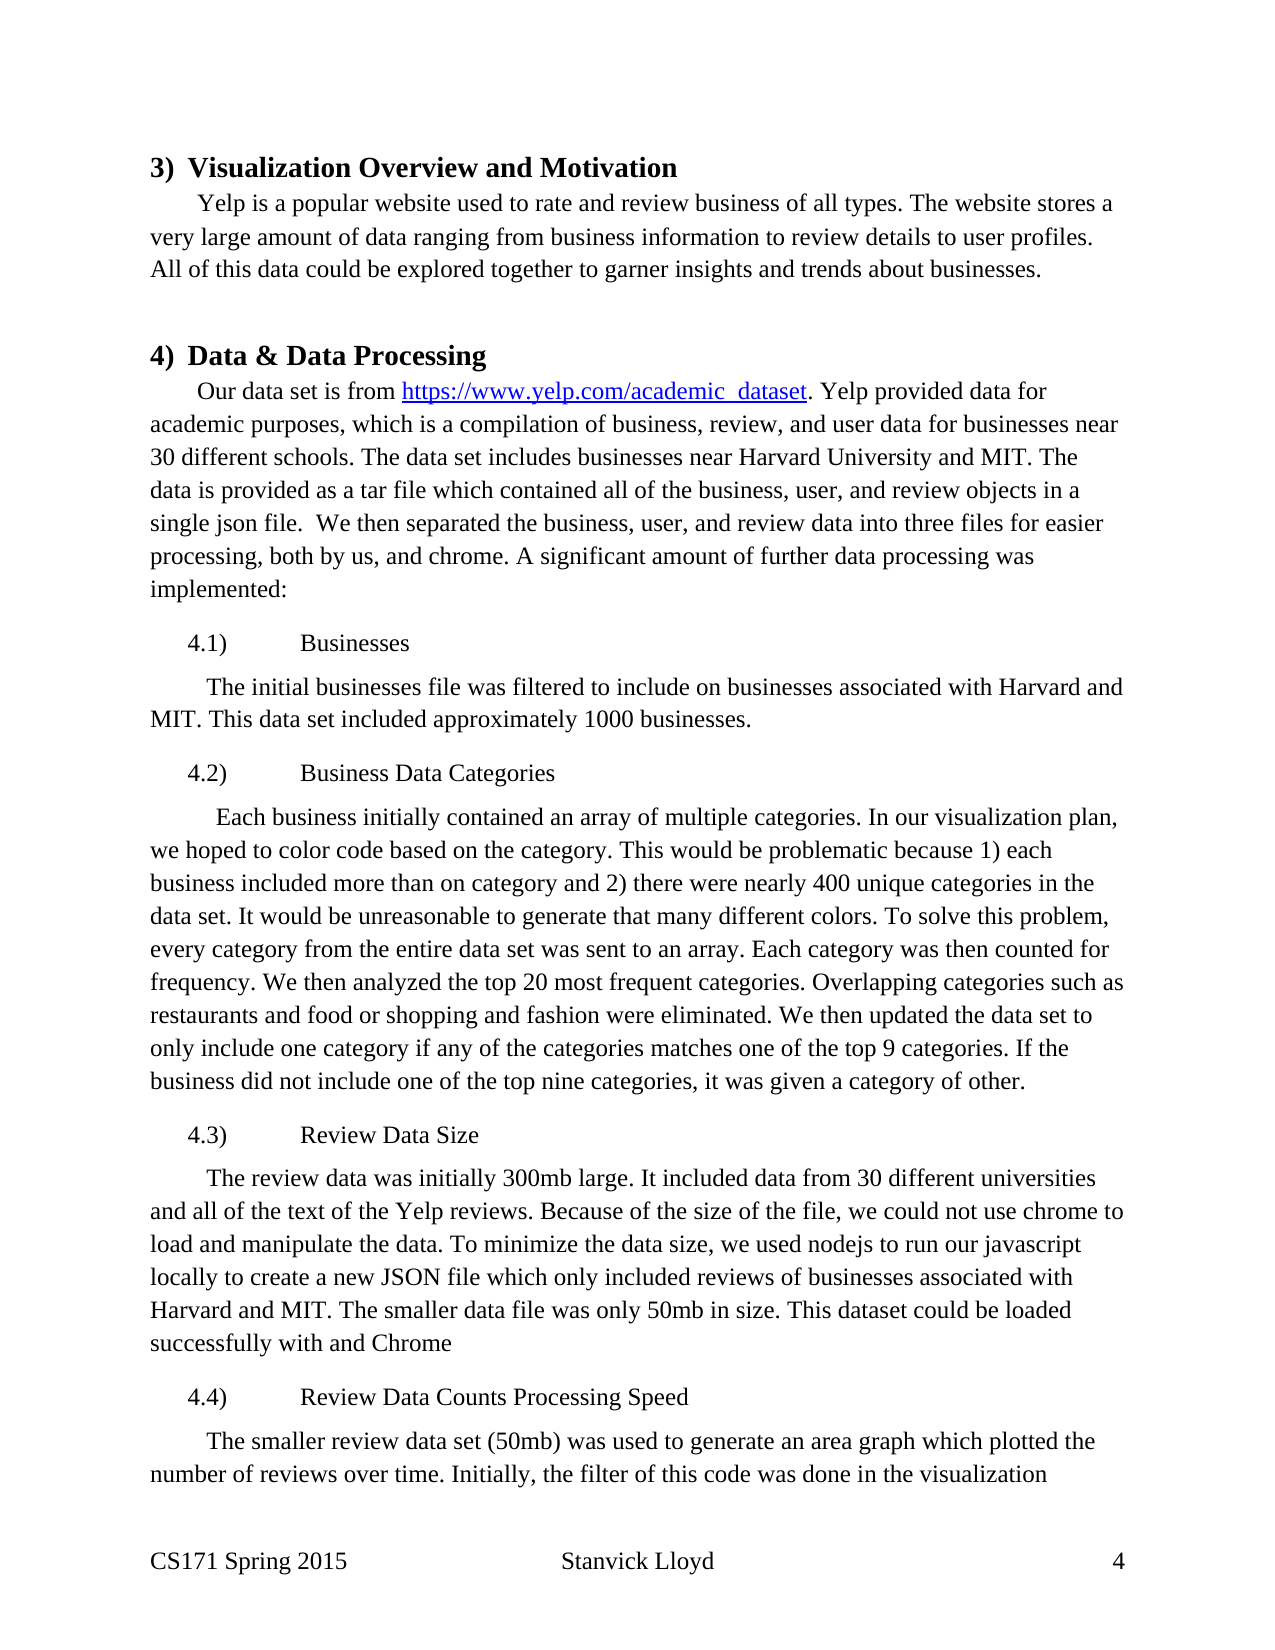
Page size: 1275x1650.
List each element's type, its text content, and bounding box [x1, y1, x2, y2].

text Yelp is a popular website used to rate and review business of all types. The website stores a very large amount of data ranging from business information to review details to user profiles. All of this data could be explored together to garner insights and trends about businesses. [150, 188, 1125, 283]
subtitle Visualization Overview and Motivation [150, 150, 1125, 183]
subtitle Review Data Counts Processing Speed [187, 1382, 1125, 1411]
subtitle Businesses [187, 628, 1125, 657]
text Our data set is from https://www.yelp.com/academic_dataset. Yelp provided data for academic purposes, which is a compilation of business, review, and user data for businesses near 30 different schools. The data set includes businesses near Harvard University and MIT. The data is provided as a tar file which contained all of the business, user, and review objects in a single json file. We then separated the business, user, and review data into three files for easier processing, both by us, and chrome. A significant amount of further data processing was implemented: [150, 376, 1125, 603]
subtitle Data & Data Processing [150, 338, 1125, 371]
subtitle Business Data Categories [187, 758, 1125, 787]
subtitle Review Data Size [187, 1120, 1125, 1149]
text The review data was initially 300mb large. It included data from 30 different universities and all of the text of the Yelp reviews. Because of the size of the file, we could not use chrome to load and manipulate the data. To minimize the data size, we used nodejs to run our javascript locally to create a new JSON file which only included reviews of businesses associated with Harvard and MIT. The smaller data file was only 50mb in size. This dataset could be loaded successfully with and Chrome [150, 1163, 1125, 1357]
text Each business initially contained an array of multiple categories. In our visualization plan, we hoped to color code based on the category. This would be problematic because 1) each business included more than on category and 2) there were nearly 400 unique categories in the data set. It would be unreasonable to generate that many different colors. To solve this problem, every category from the entire data set was sent to an array. Each category was then counted for frequency. We then analyzed the top 20 most frequent categories. Overlapping categories such as restaurants and food or shopping and fashion were eliminated. We then updated the data set to only include one category if any of the categories matches one of the top 9 categories. If the business did not include one of the top nine categories, it was given a category of other. [150, 802, 1125, 1095]
text The initial businesses file was filtered to include on businesses associated with Harvard and MIT. This data set included approximately 1000 businesses. [150, 672, 1125, 733]
